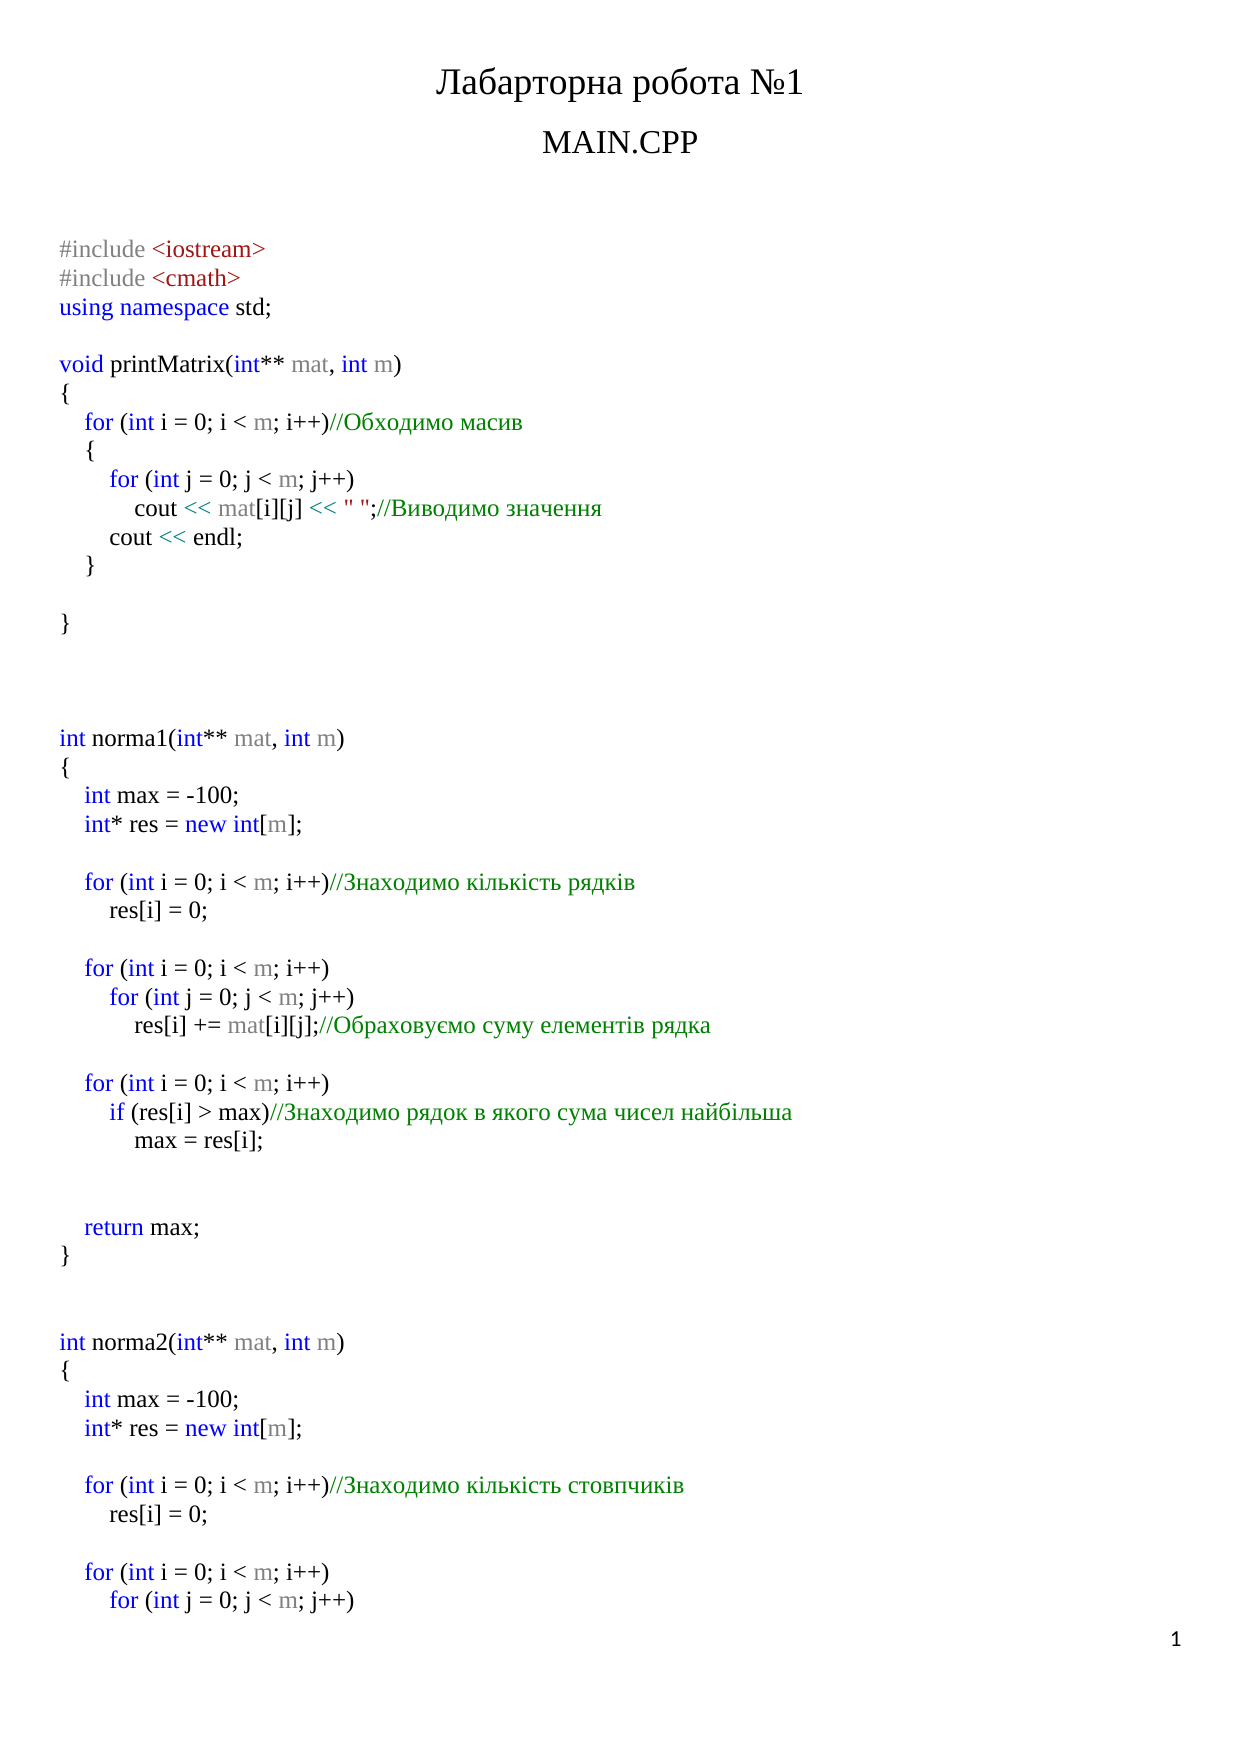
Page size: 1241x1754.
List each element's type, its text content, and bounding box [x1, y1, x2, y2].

text } [59, 608, 1181, 637]
text int max = -100; [59, 1384, 1181, 1413]
text } [59, 1241, 1181, 1269]
text Лабарторна робота №1 [59, 59, 1181, 102]
text #include <iostream> [59, 234, 1181, 263]
text max = res[i]; [59, 1126, 1181, 1154]
text MAIN.CPP [59, 122, 1181, 161]
text res[i] = 0; [59, 1499, 1181, 1528]
text using namespace std; [59, 292, 1181, 321]
text res[i] += mat[i][j];//Обраховуємо суму елементів рядка [59, 1011, 1181, 1039]
text res[i] = 0; [59, 896, 1181, 924]
text for (int j = 0; j < m; j++) [59, 1586, 1181, 1614]
text { [59, 436, 1181, 464]
text cout << endl; [59, 522, 1181, 551]
text { [59, 378, 1181, 407]
text #include <cmath> [59, 263, 1181, 292]
text int max = -100; [59, 781, 1181, 809]
text for (int i = 0; i < m; i++)//Обходимо масив [59, 407, 1181, 436]
text { [59, 1356, 1181, 1384]
text } [59, 551, 1181, 579]
text { [59, 752, 1181, 781]
text int norma2(int** mat, int m) [59, 1327, 1181, 1356]
text int norma1(int** mat, int m) [59, 723, 1181, 752]
text for (int i = 0; i < m; i++)//Знаходимо кількість рядків [59, 867, 1181, 896]
text for (int j = 0; j < m; j++) [59, 464, 1181, 493]
text for (int i = 0; i < m; i++) [59, 1068, 1181, 1097]
text for (int i = 0; i < m; i++) [59, 1557, 1181, 1586]
text void printMatrix(int** mat, int m) [59, 349, 1181, 378]
text for (int j = 0; j < m; j++) [59, 982, 1181, 1011]
text return max; [59, 1212, 1181, 1241]
text for (int i = 0; i < m; i++) [59, 953, 1181, 982]
text int* res = new int[m]; [59, 1413, 1181, 1442]
text cout << mat[i][j] << " ";//Виводимо значення [59, 493, 1181, 522]
text int* res = new int[m]; [59, 809, 1181, 838]
text for (int i = 0; i < m; i++)//Знаходимо кількість стовпчиків [59, 1471, 1181, 1499]
text if (res[i] > max)//Знаходимо рядок в якого сума чисел найбільша [59, 1097, 1181, 1126]
